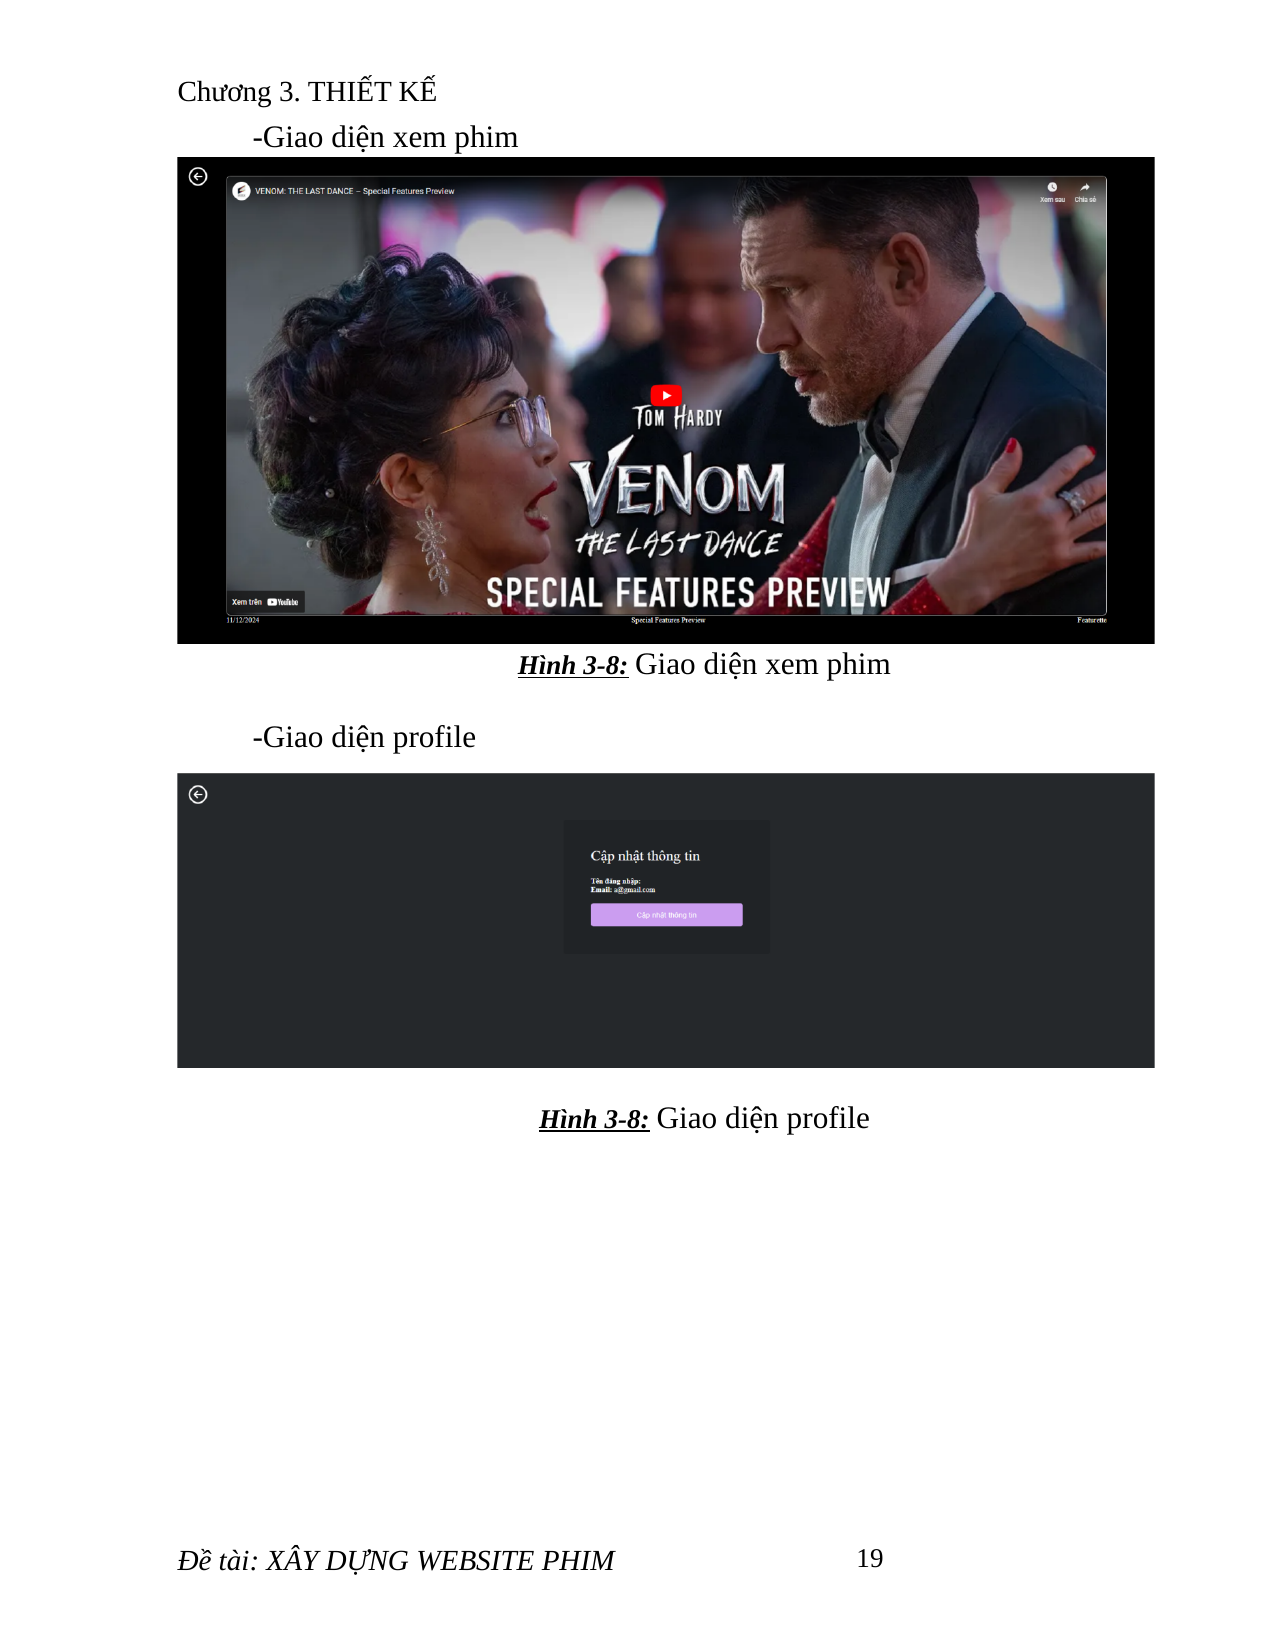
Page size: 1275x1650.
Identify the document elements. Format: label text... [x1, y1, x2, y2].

picture [177, 157, 1155, 644]
list Hình 3-8: Giao diện xem phim [252, 646, 1156, 682]
list -Giao diện profile [252, 718, 1156, 754]
list -Giao diện xem phim [252, 118, 1156, 154]
list Hình 3-8: Giao diện profile [252, 1099, 1156, 1135]
picture [177, 773, 1155, 1068]
